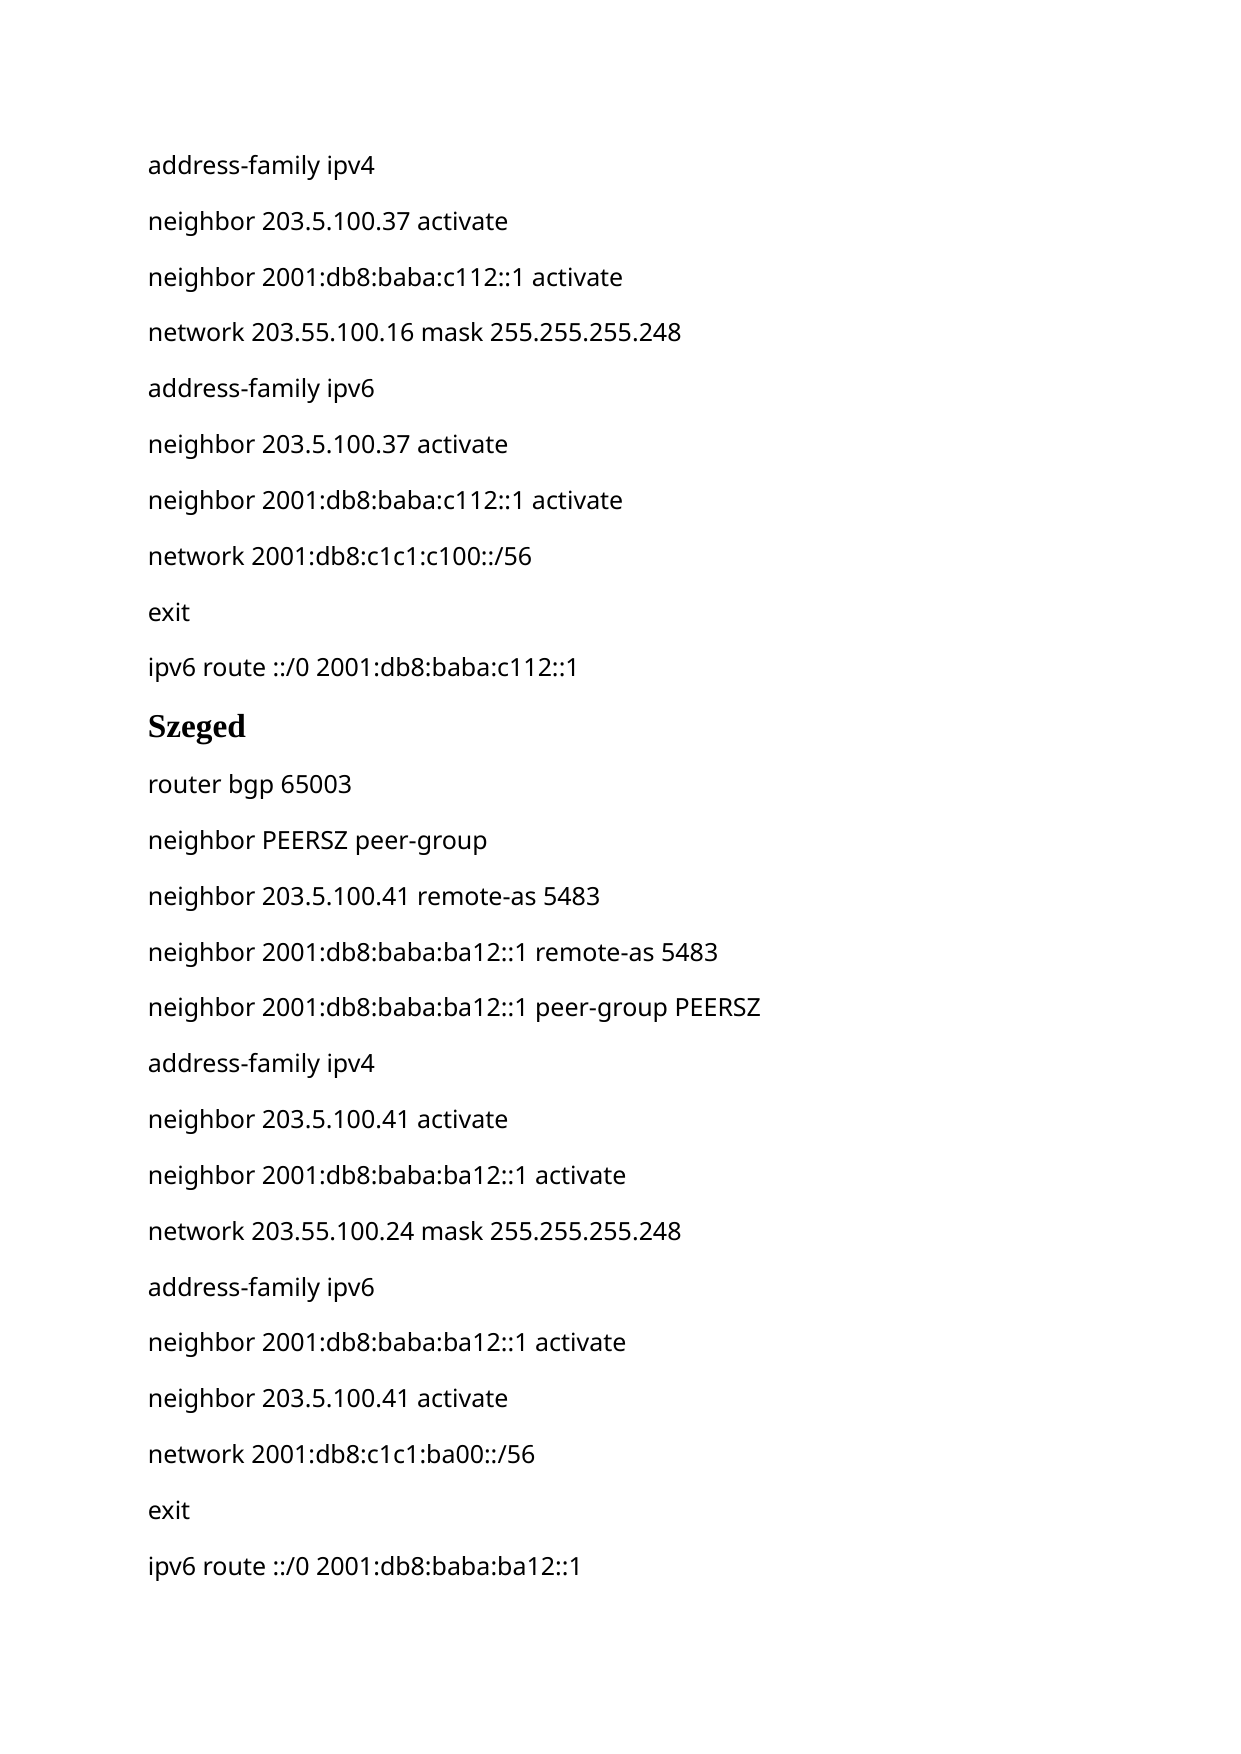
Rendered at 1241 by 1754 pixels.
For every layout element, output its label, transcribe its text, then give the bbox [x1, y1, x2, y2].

text ipv6 route ::/0 2001:db8:baba:ba12::1 [148, 1548, 1093, 1582]
text neighbor 203.5.100.41 activate [148, 1381, 1093, 1415]
text exit [148, 594, 1093, 628]
text address-family ipv6 [148, 1269, 1093, 1303]
text neighbor 2001:db8:baba:ba12::1 activate [148, 1325, 1093, 1359]
text neighbor 203.5.100.37 activate [148, 427, 1093, 461]
text address-family ipv6 [148, 371, 1093, 405]
text neighbor PEERSZ peer-group [148, 822, 1093, 857]
text network 2001:db8:c1c1:c100::/56 [148, 538, 1093, 572]
text router bgp 65003 [148, 767, 1093, 801]
text address-family ipv4 [148, 1046, 1093, 1080]
text neighbor 203.5.100.37 activate [148, 203, 1093, 237]
text neighbor 203.5.100.41 activate [148, 1102, 1093, 1136]
text exit [148, 1492, 1093, 1527]
text address-family ipv4 [148, 148, 1093, 182]
text neighbor 2001:db8:baba:ba12::1 remote-as 5483 [148, 934, 1093, 968]
text neighbor 2001:db8:baba:ba12::1 peer-group PEERSZ [148, 990, 1093, 1024]
text neighbor 2001:db8:baba:ba12::1 activate [148, 1157, 1093, 1192]
text ipv6 route ::/0 2001:db8:baba:c112::1 [148, 650, 1093, 684]
text neighbor 203.5.100.41 remote-as 5483 [148, 878, 1093, 912]
text network 203.55.100.16 mask 255.255.255.248 [148, 315, 1093, 349]
text Szeged [148, 706, 1093, 744]
text network 203.55.100.24 mask 255.255.255.248 [148, 1213, 1093, 1247]
text neighbor 2001:db8:baba:c112::1 activate [148, 259, 1093, 293]
text neighbor 2001:db8:baba:c112::1 activate [148, 483, 1093, 517]
text network 2001:db8:c1c1:ba00::/56 [148, 1437, 1093, 1471]
